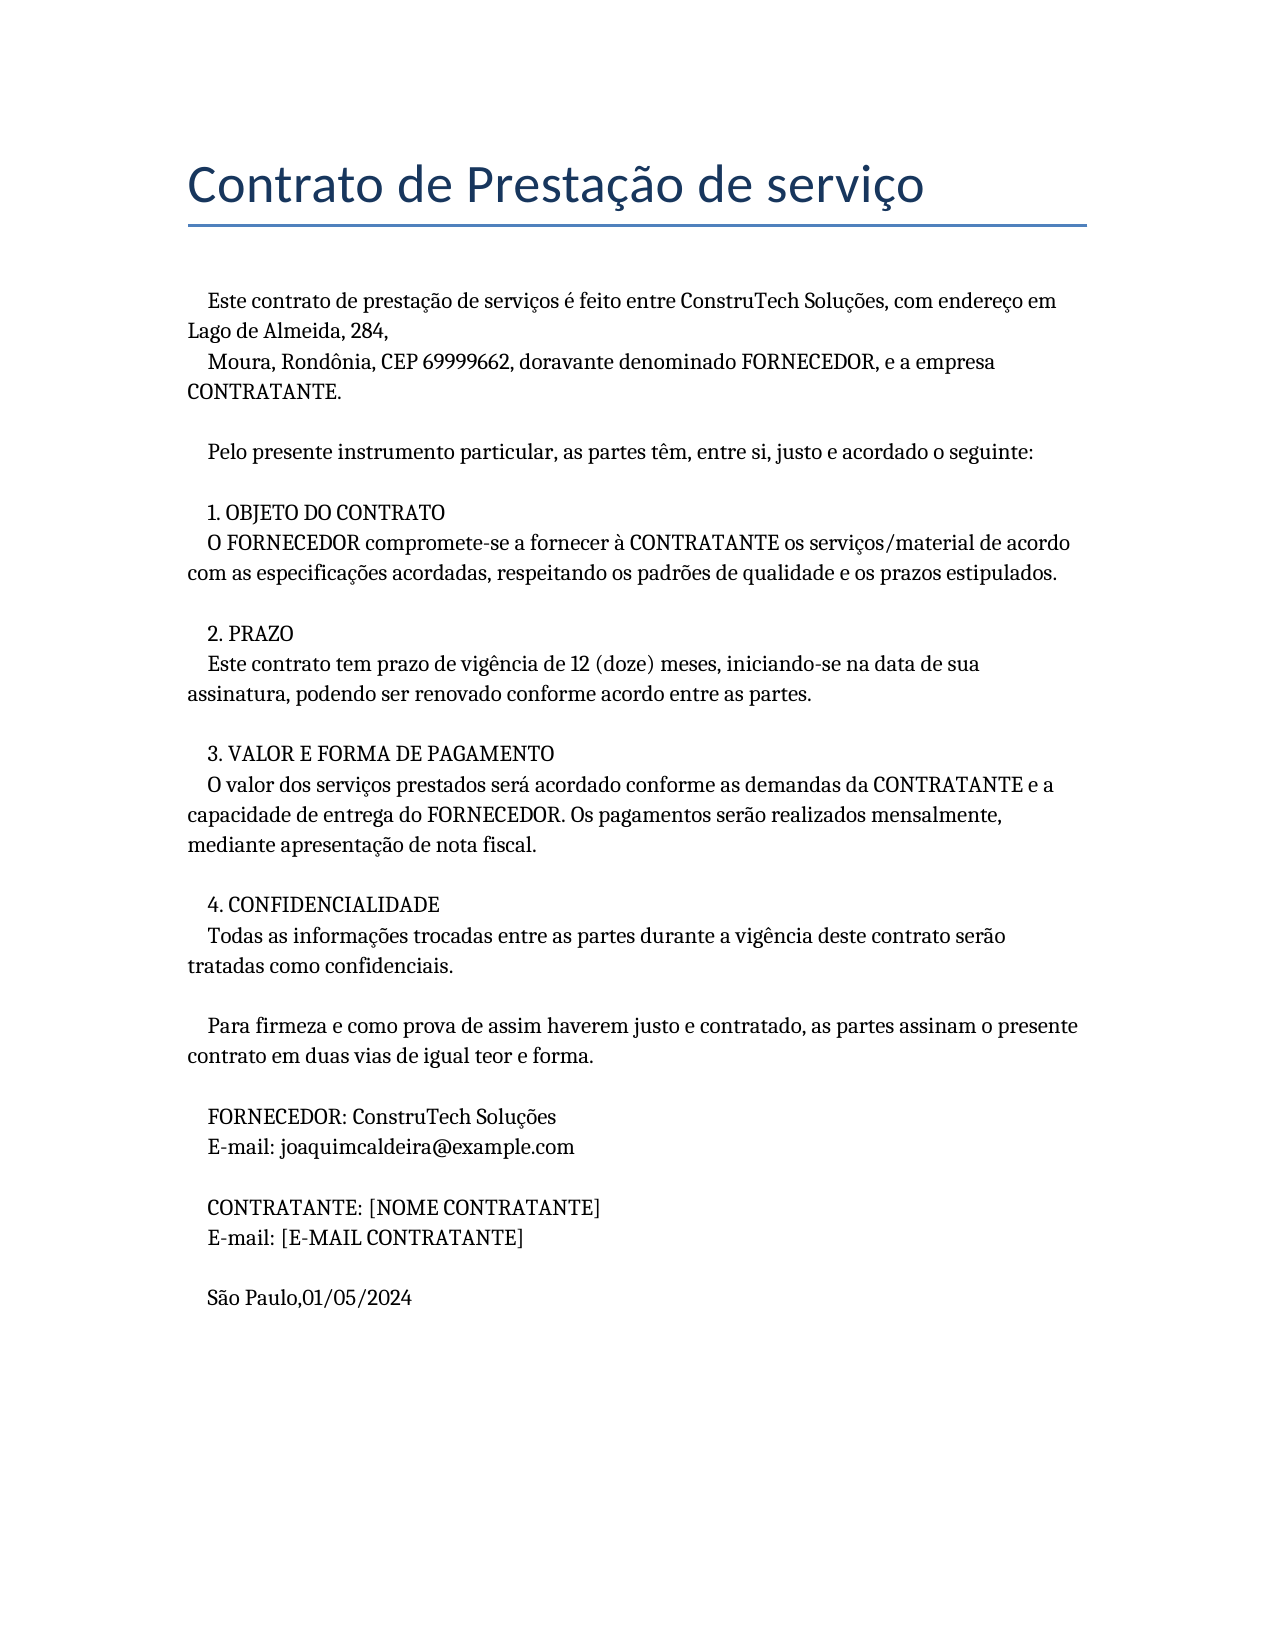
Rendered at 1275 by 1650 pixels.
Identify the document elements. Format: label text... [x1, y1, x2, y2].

title Contrato de Prestação de serviço [187, 150, 1087, 227]
text Este contrato de prestação de serviços é feito entre ConstruTech Soluções, com endereço em Lago de Almeida, 284, Moura, Rondônia, CEP 69999662, doravante denominado FORNECEDOR, e a empresa CONTRATANTE. Pelo presente instrumento particular, as partes têm, entre si, justo e acordado o seguinte: 1. OBJETO DO CONTRATO O FORNECEDOR compromete-se a fornecer à CONTRATANTE os serviços/material de acordo com as especificações acordadas, respeitando os padrões de qualidade e os prazos estipulados. 2. PRAZO Este contrato tem prazo de vigência de 12 (doze) meses, iniciando-se na data de sua assinatura, podendo ser renovado conforme acordo entre as partes. 3. VALOR E FORMA DE PAGAMENTO O valor dos serviços prestados será acordado conforme as demandas da CONTRATANTE e a capacidade de entrega do FORNECEDOR. Os pagamentos serão realizados mensalmente, mediante apresentação de nota fiscal. 4. CONFIDENCIALIDADE Todas as informações trocadas entre as partes durante a vigência deste contrato serão tratadas como confidenciais. Para firmeza e como prova de assim haverem justo e contratado, as partes assinam o presente contrato em duas vias de igual teor e forma. FORNECEDOR: ConstruTech Soluções E-mail: joaquimcaldeira@example.com CONTRATANTE: [NOME CONTRATANTE] E-mail: [E-MAIL CONTRATANTE] São Paulo,01/05/2024 [187, 258, 1087, 1341]
